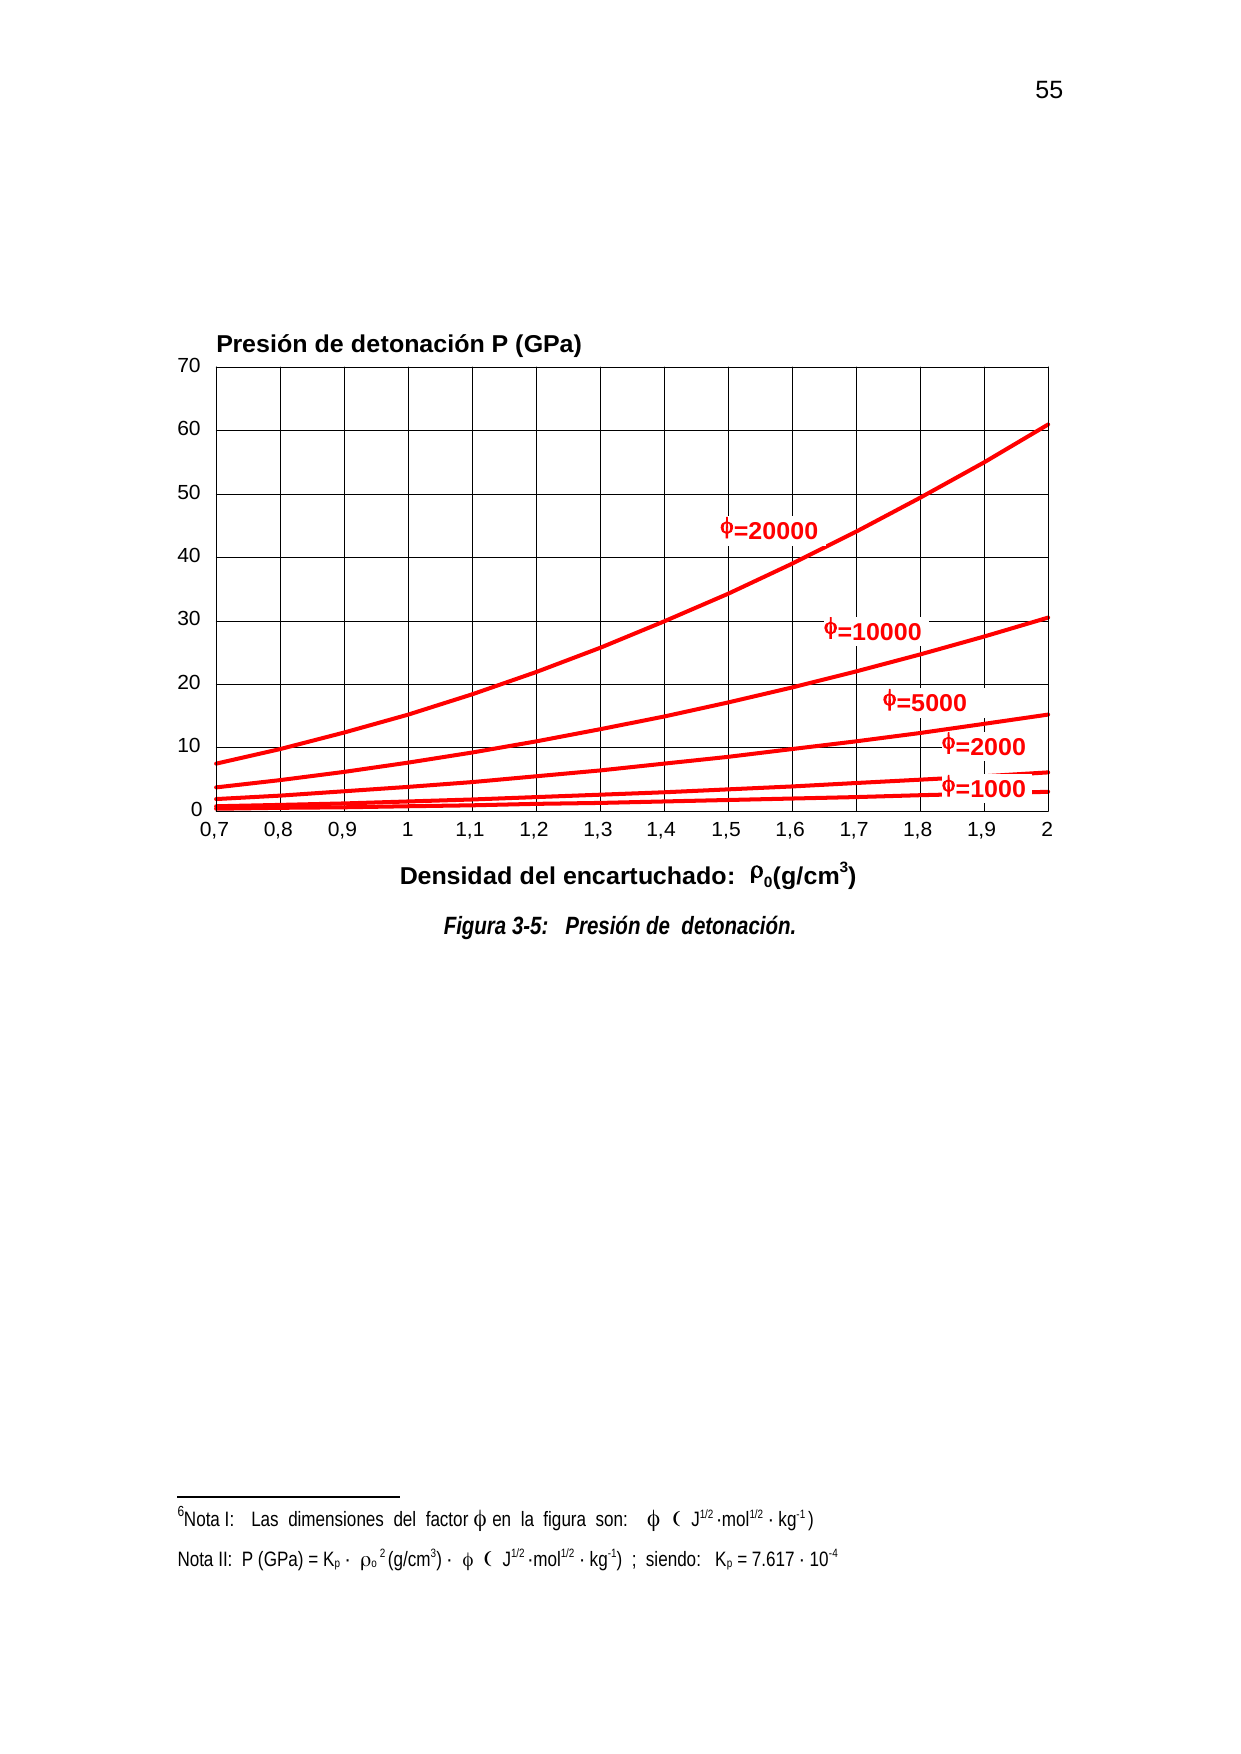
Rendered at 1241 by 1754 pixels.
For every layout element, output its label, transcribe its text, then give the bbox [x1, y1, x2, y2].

text Figura 3-5: Presión de detonación. [177, 911, 1063, 939]
